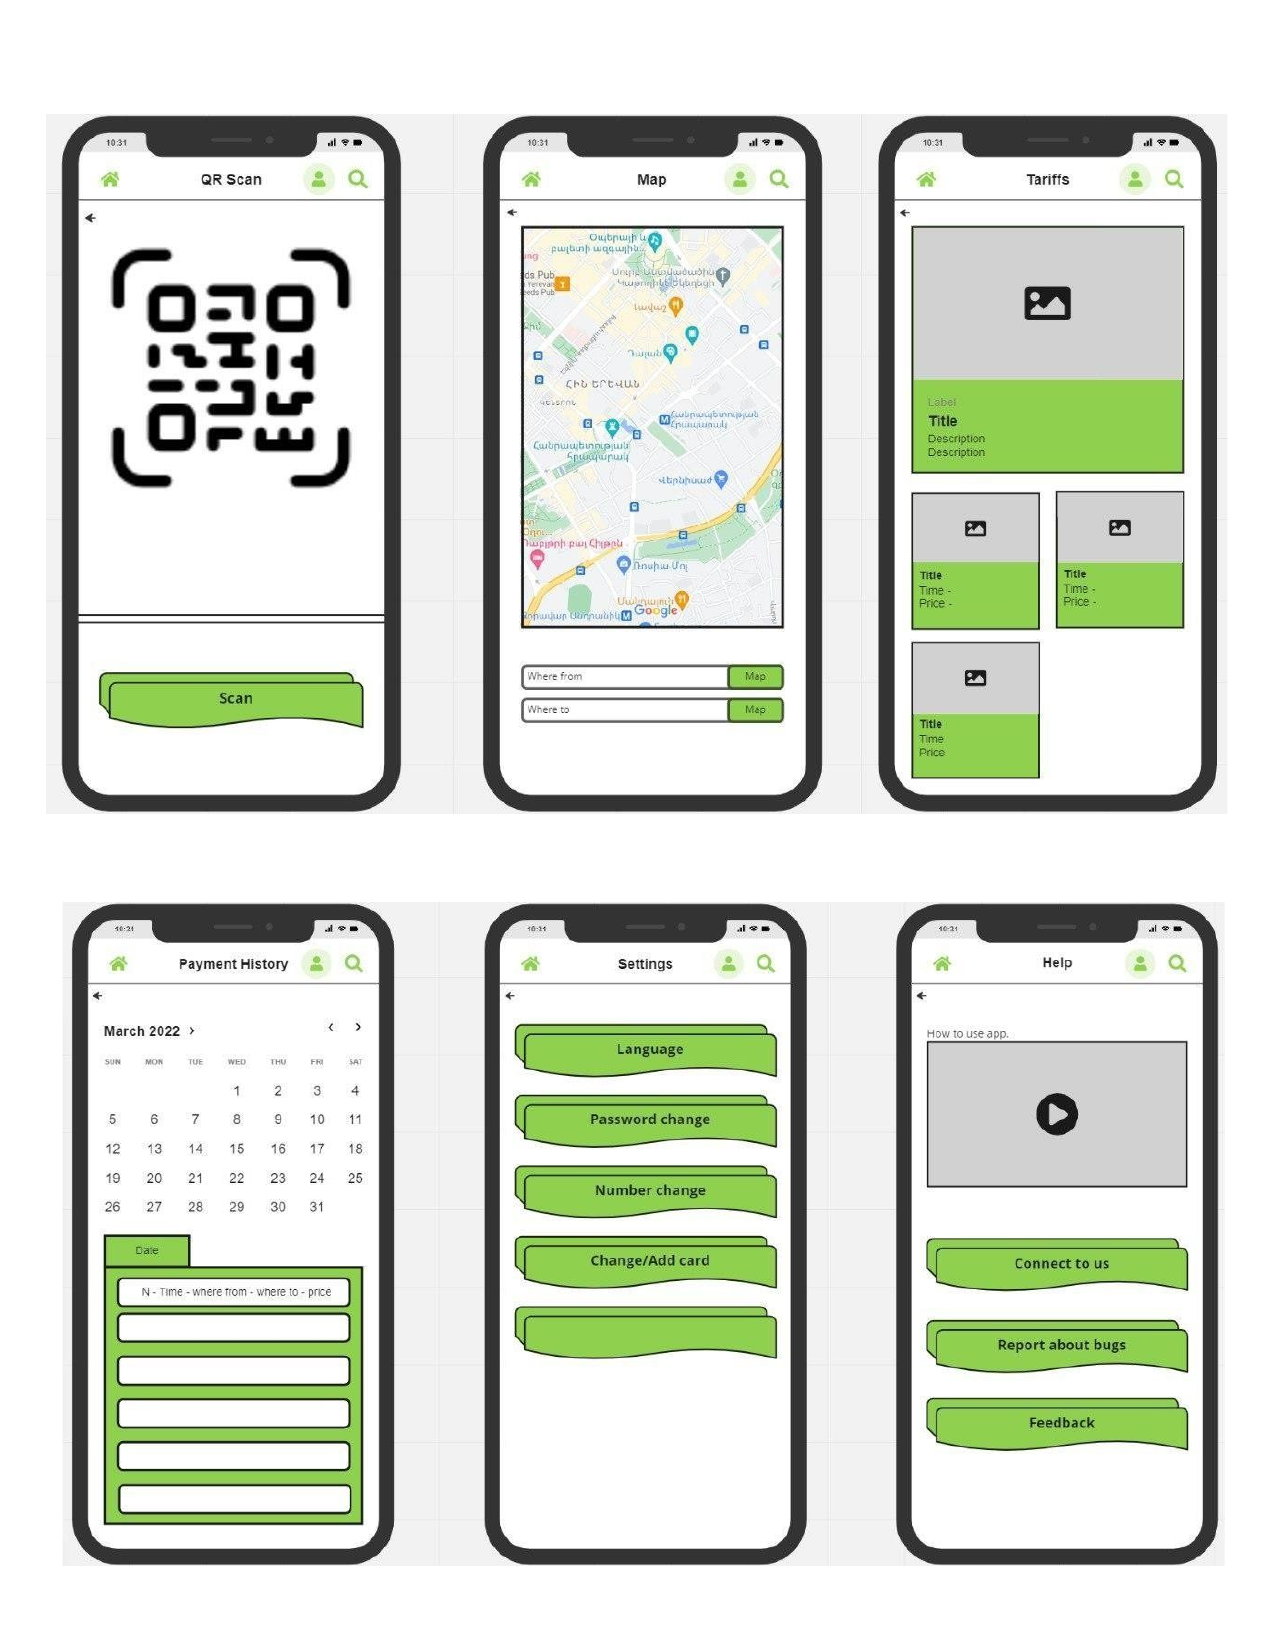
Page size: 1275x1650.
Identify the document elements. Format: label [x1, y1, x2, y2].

picture [62, 902, 1225, 1566]
picture [46, 114, 1228, 814]
